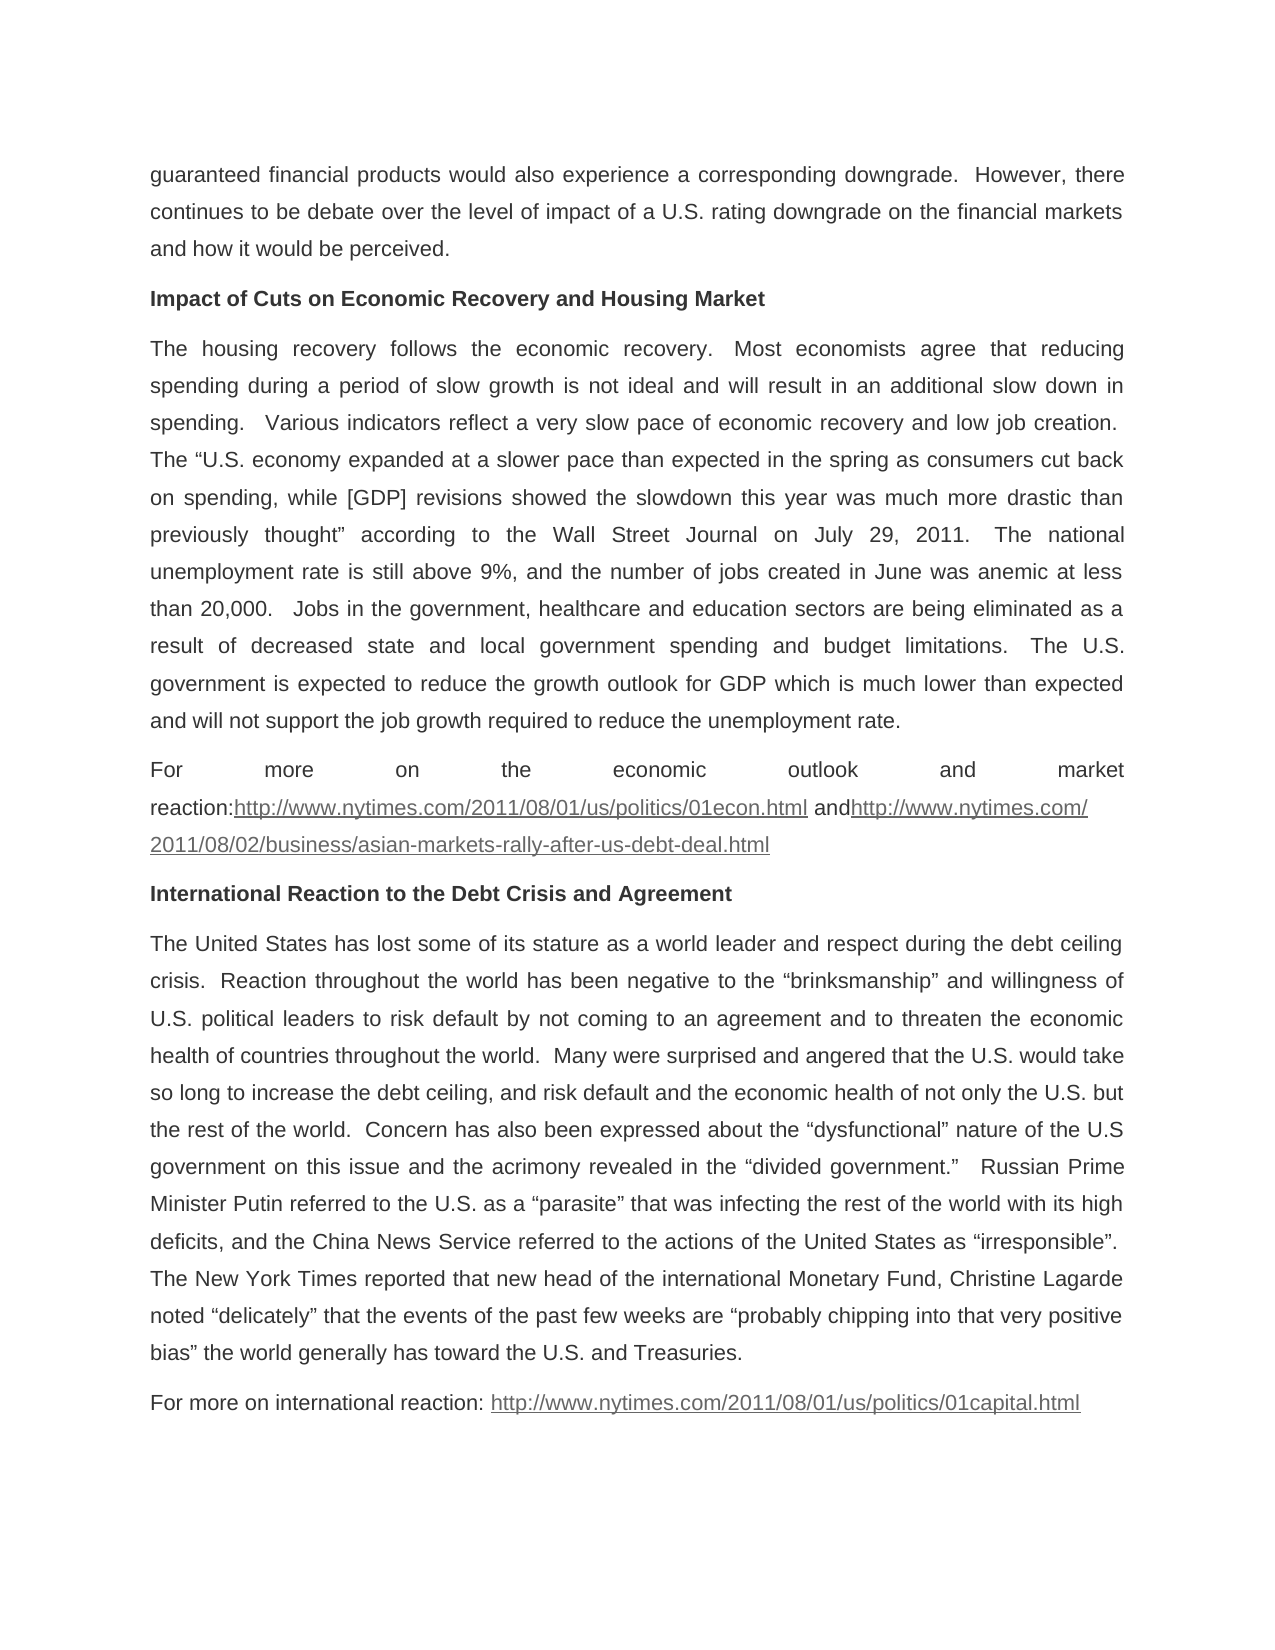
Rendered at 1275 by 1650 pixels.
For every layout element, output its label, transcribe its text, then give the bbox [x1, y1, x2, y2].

text The housing recovery follows the economic recovery. Most economists agree that reducing spending during a period of slow growth is not ideal and will result in an additional slow down in spending. Various indicators reflect a very slow pace of economic recovery and low job creation. The “U.S. economy expanded at a slower pace than expected in the spring as consumers cut back on spending, while [GDP] revisions showed the slowdown this year was much more drastic than previously thought” according to the Wall Street Journal on July 29, 2011. The national unemployment rate is still above 9%, and the number of jobs created in June was anemic at less than 20,000. Jobs in the government, healthcare and education sectors are being eliminated as a result of decreased state and local government spending and budget limitations. The U.S. government is expected to reduce the growth outlook for GDP which is much lower than expected and will not support the job growth required to reduce the unemployment rate. [150, 324, 1125, 733]
text The United States has lost some of its stature as a world leader and respect during the debt ceiling crisis. Reaction throughout the world has been negative to the “brinksmanship” and willingness of U.S. political leaders to risk default by not coming to an agreement and to threaten the economic health of countries throughout the world. Many were surprised and angered that the U.S. would take so long to increase the debt ceiling, and risk default and the economic health of not only the U.S. but the rest of the world. Concern has also been expressed about the “dysfunctional” nature of the U.S government on this issue and the acrimony revealed in the “divided government.” Russian Prime Minister Putin referred to the U.S. as a “parasite” that was infecting the rest of the world with its high deficits, and the China News Service referred to the actions of the United States as “irresponsible”. The New York Times reported that new head of the international Monetary Fund, Christine Lagarde noted “delicately” that the events of the past few weeks are “probably chipping into that very positive bias” the world generally has toward the U.S. and Treasuries. [150, 919, 1125, 1365]
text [150, 150, 1125, 262]
text For more on the economic outlook and market reaction:http://www.nytimes.com/2011/08/01/us/politics/01econ.html andhttp://www.nytimes.com/2011/08/02/business/asian-markets-rally-after-us-debt-deal.html [150, 745, 1125, 857]
text Impact of Cuts on Economic Recovery and Housing Market [150, 274, 1125, 311]
text For more on international reaction: http://www.nytimes.com/2011/08/01/us/politics/01capital.html [150, 1378, 1125, 1415]
text International Reaction to the Debt Crisis and Agreement [150, 869, 1125, 907]
